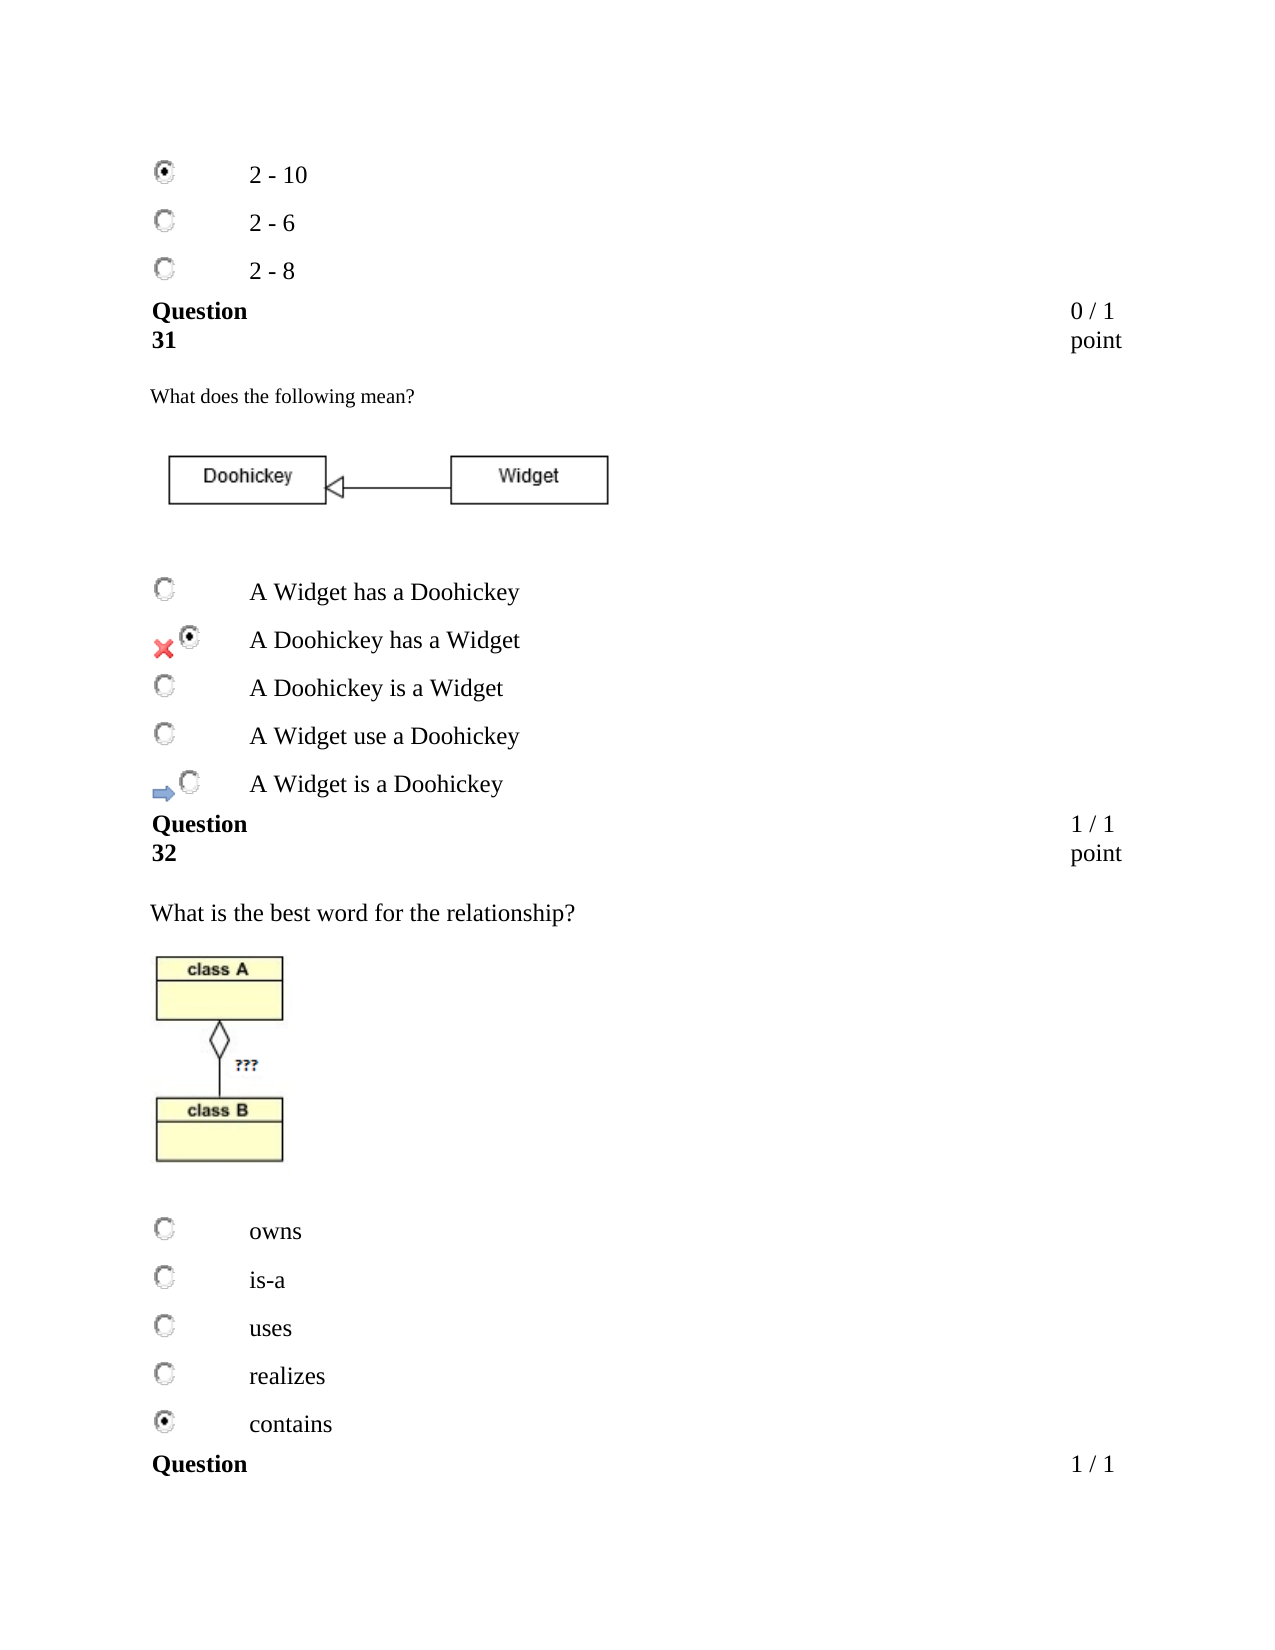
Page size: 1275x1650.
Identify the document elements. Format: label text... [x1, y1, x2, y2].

text What is the best word for the relationship? [150, 898, 1125, 927]
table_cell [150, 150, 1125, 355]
picture [151, 781, 177, 807]
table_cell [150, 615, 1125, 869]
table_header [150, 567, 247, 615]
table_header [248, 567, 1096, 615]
picture [151, 636, 177, 662]
picture [150, 955, 293, 1178]
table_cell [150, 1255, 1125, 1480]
picture [150, 437, 625, 538]
text What does the following mean? [150, 384, 1125, 408]
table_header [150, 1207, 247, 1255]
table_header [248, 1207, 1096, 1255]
